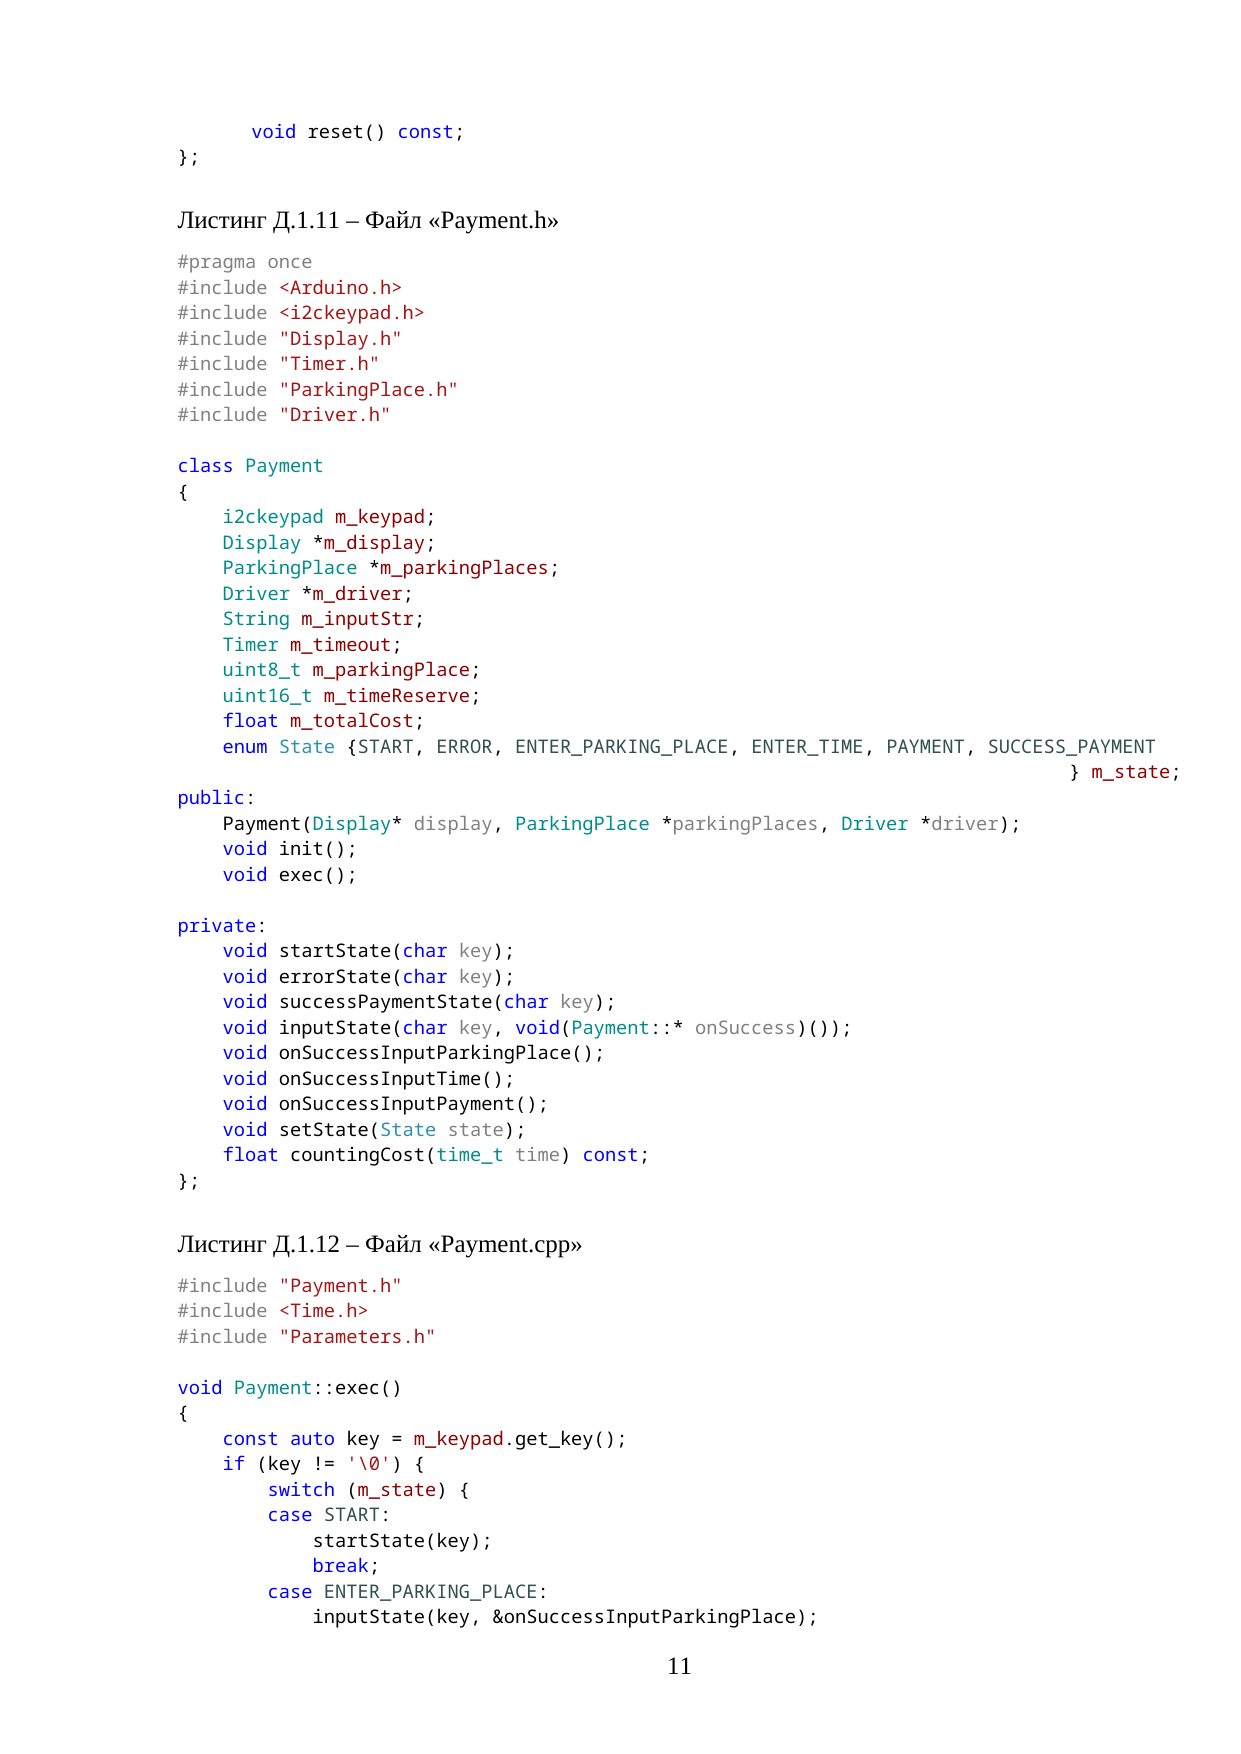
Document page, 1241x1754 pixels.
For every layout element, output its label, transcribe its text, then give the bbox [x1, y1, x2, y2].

text ParkingPlace *m_parkingPlaces; [177, 555, 1181, 580]
text #include "Display.h" [177, 325, 1181, 351]
text Payment(Display* display, ParkingPlace *parkingPlaces, Driver *driver); [177, 810, 1181, 835]
text float countingCost(time_t time) const; [177, 1142, 1181, 1167]
text i2ckeypad m_keypad; [177, 504, 1181, 529]
text uint16_t m_timeReserve; [177, 682, 1181, 708]
text const auto key = m_keypad.get_key(); [177, 1425, 1181, 1451]
text #include "Payment.h" [177, 1272, 1181, 1297]
text void exec(); [177, 861, 1181, 886]
text void onSuccessInputParkingPlace(); [177, 1039, 1181, 1065]
text } m_state; [177, 759, 1181, 784]
text }; [177, 1167, 1181, 1193]
text uint8_t m_parkingPlace; [177, 657, 1181, 682]
text void setState(State state); [177, 1116, 1181, 1142]
text #include "Parameters.h" [177, 1323, 1181, 1348]
text #include "Timer.h" [177, 351, 1181, 376]
text { [177, 1399, 1181, 1425]
text void successPaymentState(char key); [177, 988, 1181, 1014]
text float m_totalCost; [177, 708, 1181, 733]
text Display *m_display; [177, 529, 1181, 555]
text void init(); [177, 835, 1181, 861]
text Timer m_timeout; [177, 631, 1181, 657]
text startState(key); [177, 1527, 1181, 1553]
text enum State {START, ERROR, ENTER_PARKING_PLACE, ENTER_TIME, PAYMENT, SUCCESS_PAYMENT [177, 733, 1181, 759]
text #include "ParkingPlace.h" [177, 376, 1181, 402]
text #include "Driver.h" [177, 402, 1181, 427]
text private: [177, 912, 1181, 937]
text { [177, 478, 1181, 504]
text void onSuccessInputPayment(); [177, 1091, 1181, 1116]
text void Payment::exec() [177, 1374, 1181, 1399]
text Driver *m_driver; [177, 580, 1181, 606]
text void startState(char key); [177, 937, 1181, 963]
text public: [177, 784, 1181, 810]
text void reset() const; [177, 118, 1181, 144]
text void onSuccessInputTime(); [177, 1065, 1181, 1091]
text case START: [177, 1502, 1181, 1527]
text String m_inputStr; [177, 606, 1181, 631]
text Листинг Д.1.12 – Файл «Payment.cpp» [177, 1229, 1181, 1258]
text }; [177, 144, 1181, 169]
text #pragma once [177, 248, 1181, 274]
text switch (m_state) { [177, 1476, 1181, 1502]
text #include <Time.h> [177, 1297, 1181, 1323]
text if (key != '\0') { [177, 1451, 1181, 1476]
text break; [177, 1553, 1181, 1578]
text case ENTER_PARKING_PLACE: [177, 1578, 1181, 1604]
text class Payment [177, 453, 1181, 478]
text inputState(key, &onSuccessInputParkingPlace); [177, 1604, 1181, 1629]
text #include <i2ckeypad.h> [177, 299, 1181, 325]
text void errorState(char key); [177, 963, 1181, 988]
text void inputState(char key, void(Payment::* onSuccess)()); [177, 1014, 1181, 1039]
text Листинг Д.1.11 – Файл «Payment.h» [177, 205, 1181, 234]
text #include <Arduino.h> [177, 274, 1181, 299]
